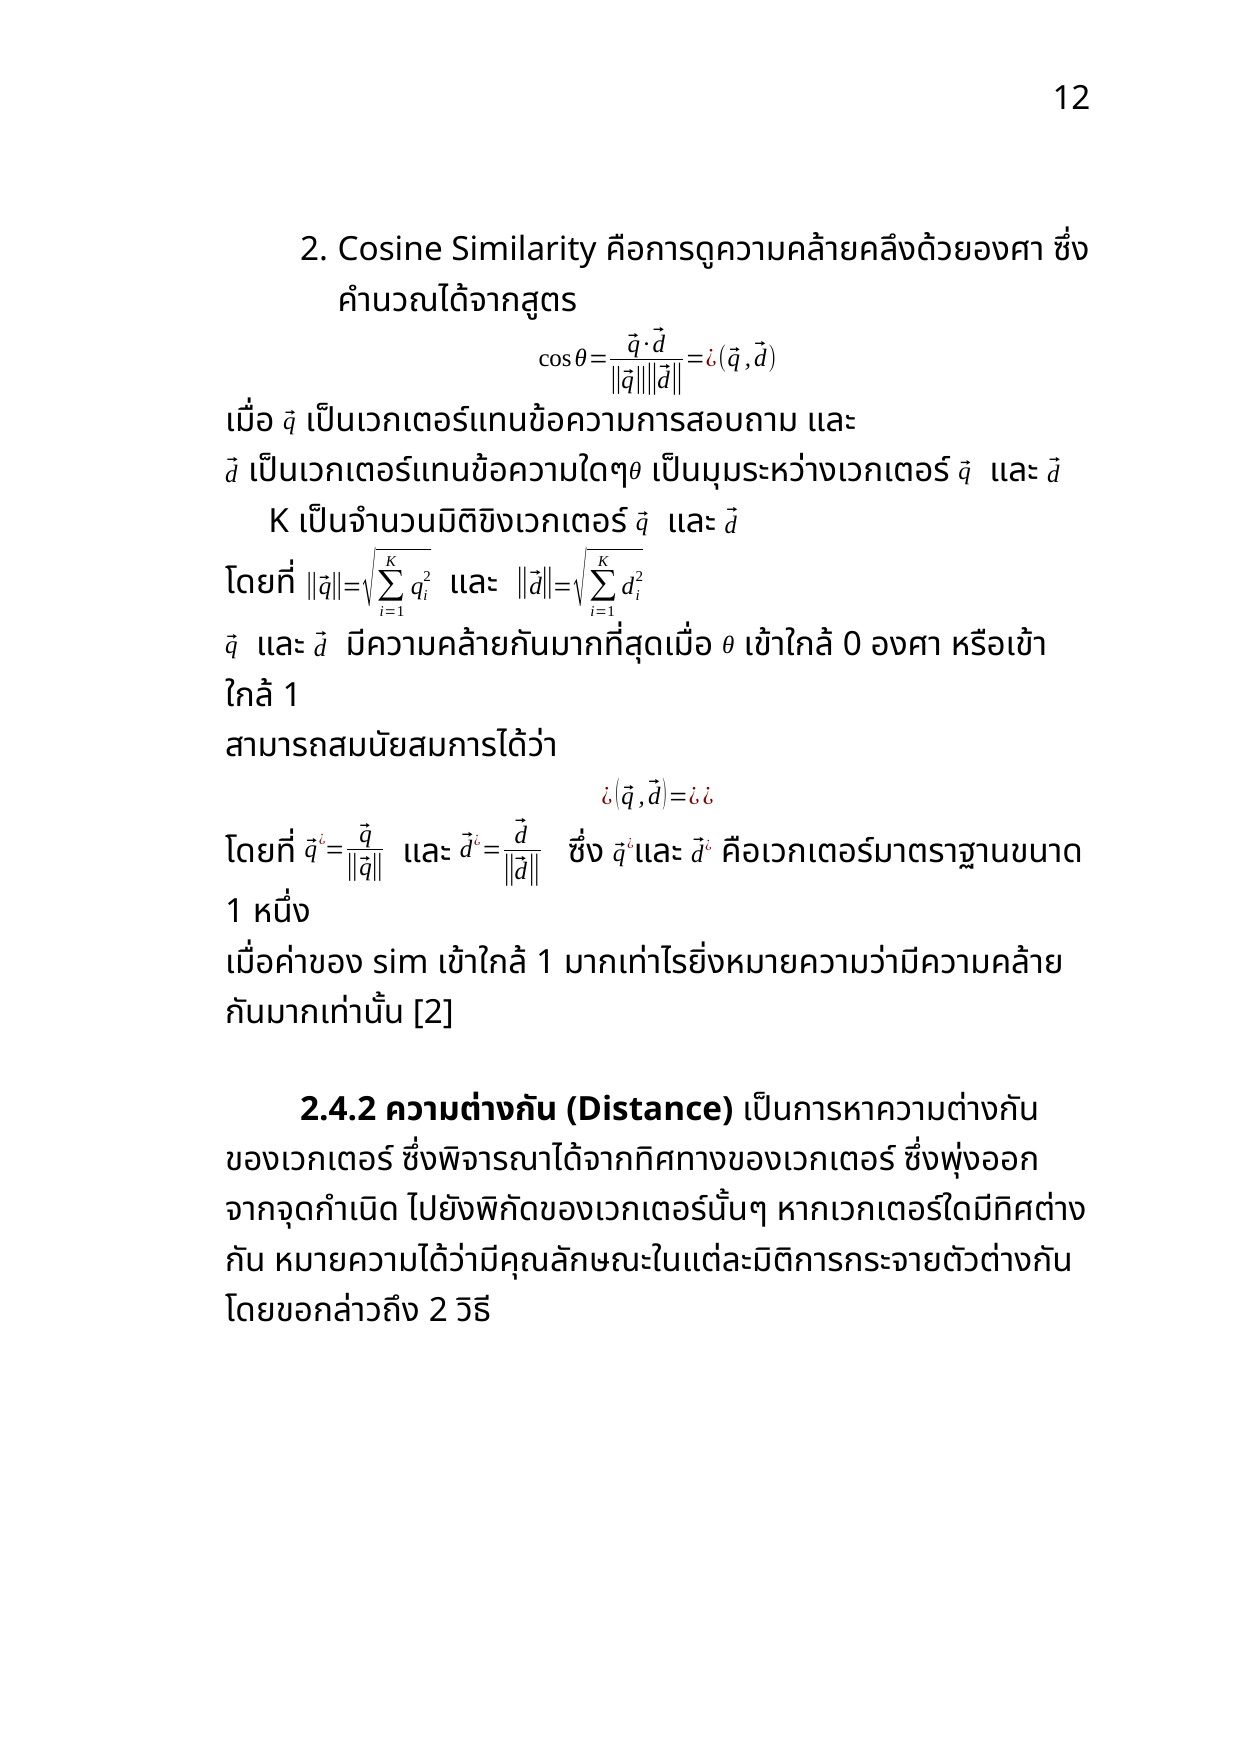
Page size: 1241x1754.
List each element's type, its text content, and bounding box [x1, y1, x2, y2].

text สามารถสมนัยสมการได้ว่า [225, 721, 1090, 772]
text โดยที่ และ ซึ่ง และ คือเวกเตอร์มาตราฐานขนาด 1 หนึ่ง [225, 817, 1090, 938]
text และ มีความคล้ายกันมากที่สุดเมื่อ เข้าใกล้ 0 องศา หรือเข้าใกล้ 1 [225, 620, 1090, 721]
text โดยที่ และ [225, 547, 1090, 620]
text เป็นเวกเตอร์แทนข้อความใดๆ เป็นมุมระหว่างเวกเตอร์ และ [225, 446, 1090, 497]
list Cosine Similarity คือการดูความคล้ายคลึงด้วยองศา ซึ่งคำนวณได้จากสูตร [300, 225, 1090, 326]
text เมื่อ เป็นเวกเตอร์แทนข้อความการสอบถาม และ [225, 396, 1090, 446]
text เมื่อค่าของ sim เข้าใกล้ 1 มากเท่าไรยิ่งหมายความว่ามีความคล้ายกันมากเท่านั้น [2] [225, 938, 1090, 1039]
text 2.4.2 ความต่างกัน (Distance) เป็นการหาความต่างกันของเวกเตอร์ ซึ่งพิจารณาได้จากทิศทางของเวกเตอร์ ซึ่งพุ่งออกจากจุดกำเนิด ไปยังพิกัดของเวกเตอร์นั้นๆ หากเวกเตอร์ใดมีทิศต่างกัน หมายความได้ว่ามีคุณลักษณะในแต่ละมิติการกระจายตัวต่างกัน โดยขอกล่าวถึง 2 วิธี [225, 1084, 1090, 1337]
text K เป็นจำนวนมิติขิงเวกเตอร์ และ [225, 497, 1090, 547]
